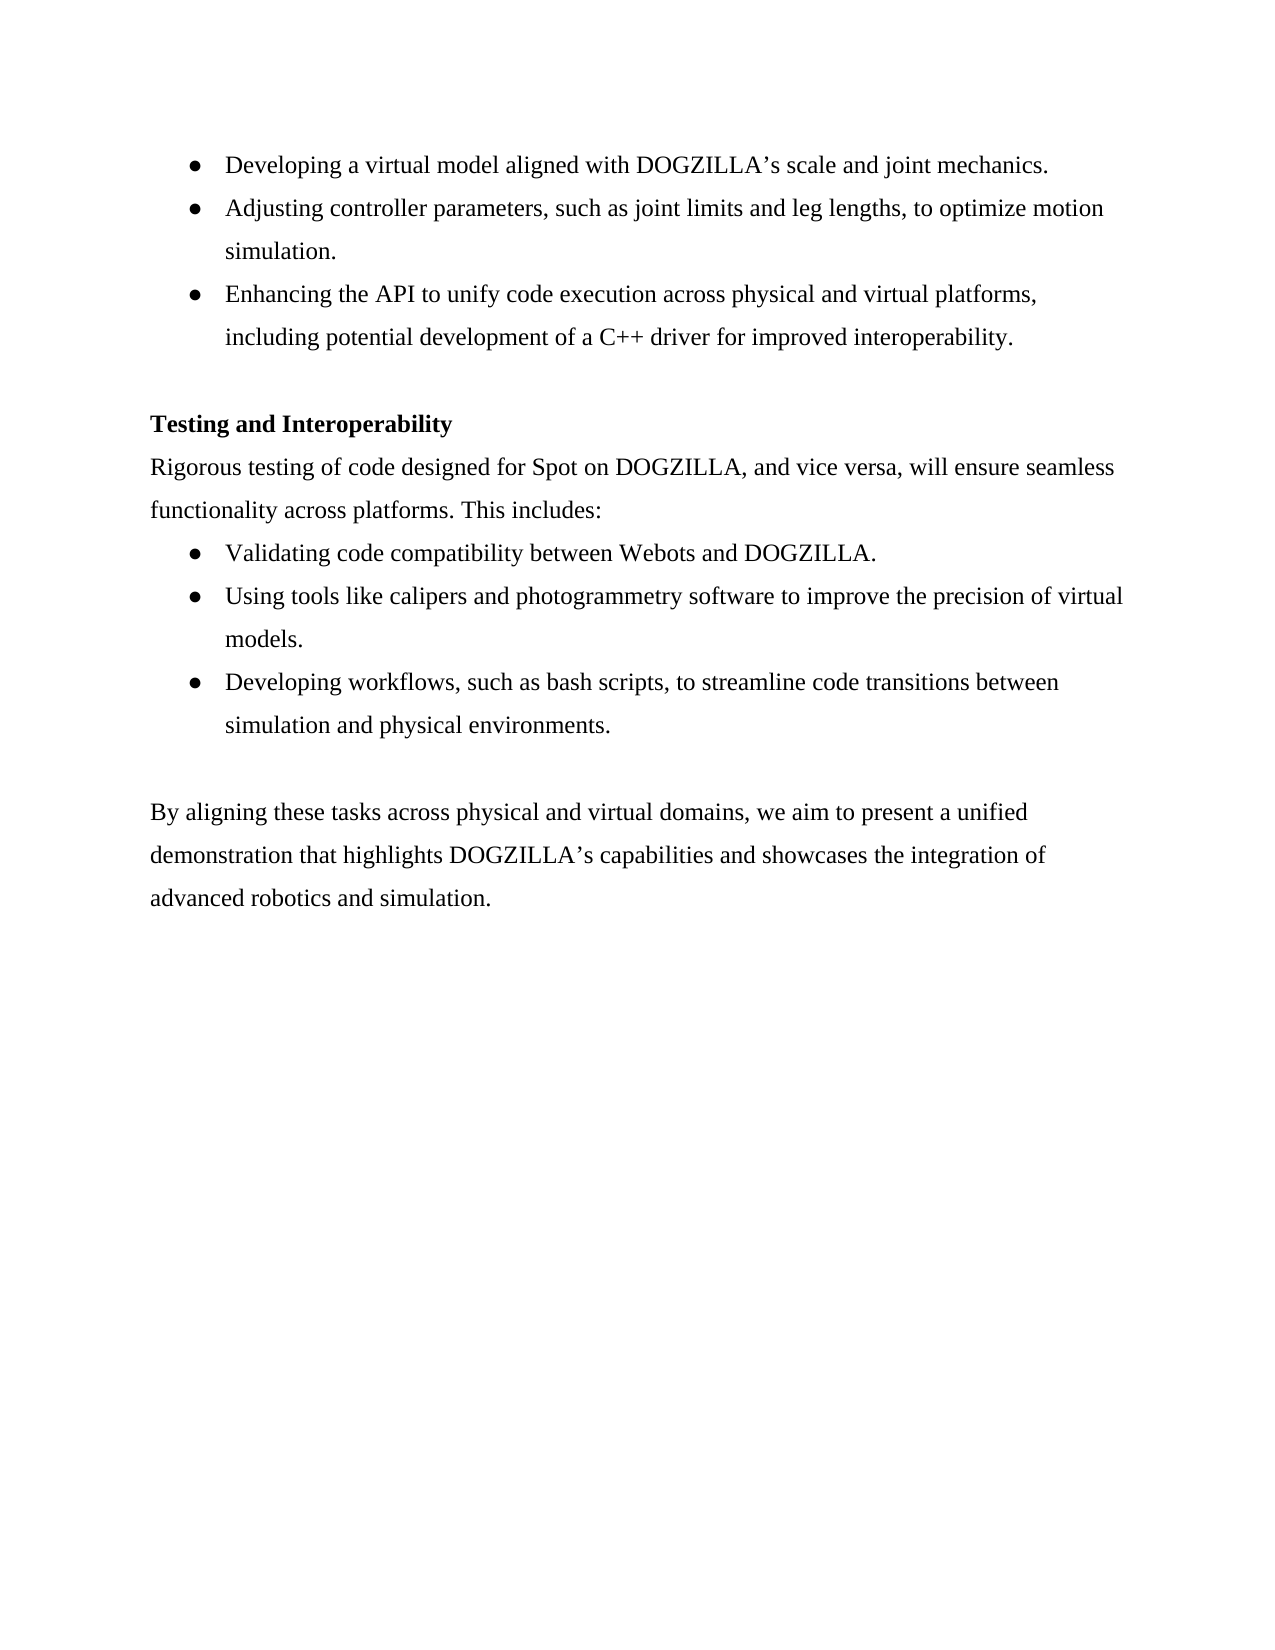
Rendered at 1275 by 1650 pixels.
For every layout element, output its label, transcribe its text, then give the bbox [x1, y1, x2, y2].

list Adjusting controller parameters, such as joint limits and leg lengths, to optimize motion simulation. [187, 193, 1125, 265]
list Validating code compatibility between Webots and DOGZILLA. [187, 538, 1125, 567]
list Using tools like calipers and photogrammetry software to improve the precision of virtual models. [187, 581, 1125, 653]
list Developing a virtual model aligned with DOGZILLA’s scale and joint mechanics. [187, 150, 1125, 179]
text Testing and Interoperability [150, 409, 1125, 437]
list Enhancing the API to unify code execution across physical and virtual platforms, including potential development of a C++ driver for improved interoperability. [187, 279, 1125, 351]
list Developing workflows, such as bash scripts, to streamline code transitions between simulation and physical environments. [187, 667, 1125, 739]
text Rigorous testing of code designed for Spot on DOGZILLA, and vice versa, will ensure seamless functionality across platforms. This includes: [150, 452, 1125, 524]
text By aligning these tasks across physical and virtual domains, we aim to present a unified demonstration that highlights DOGZILLA’s capabilities and showcases the integration of advanced robotics and simulation. [150, 797, 1125, 912]
